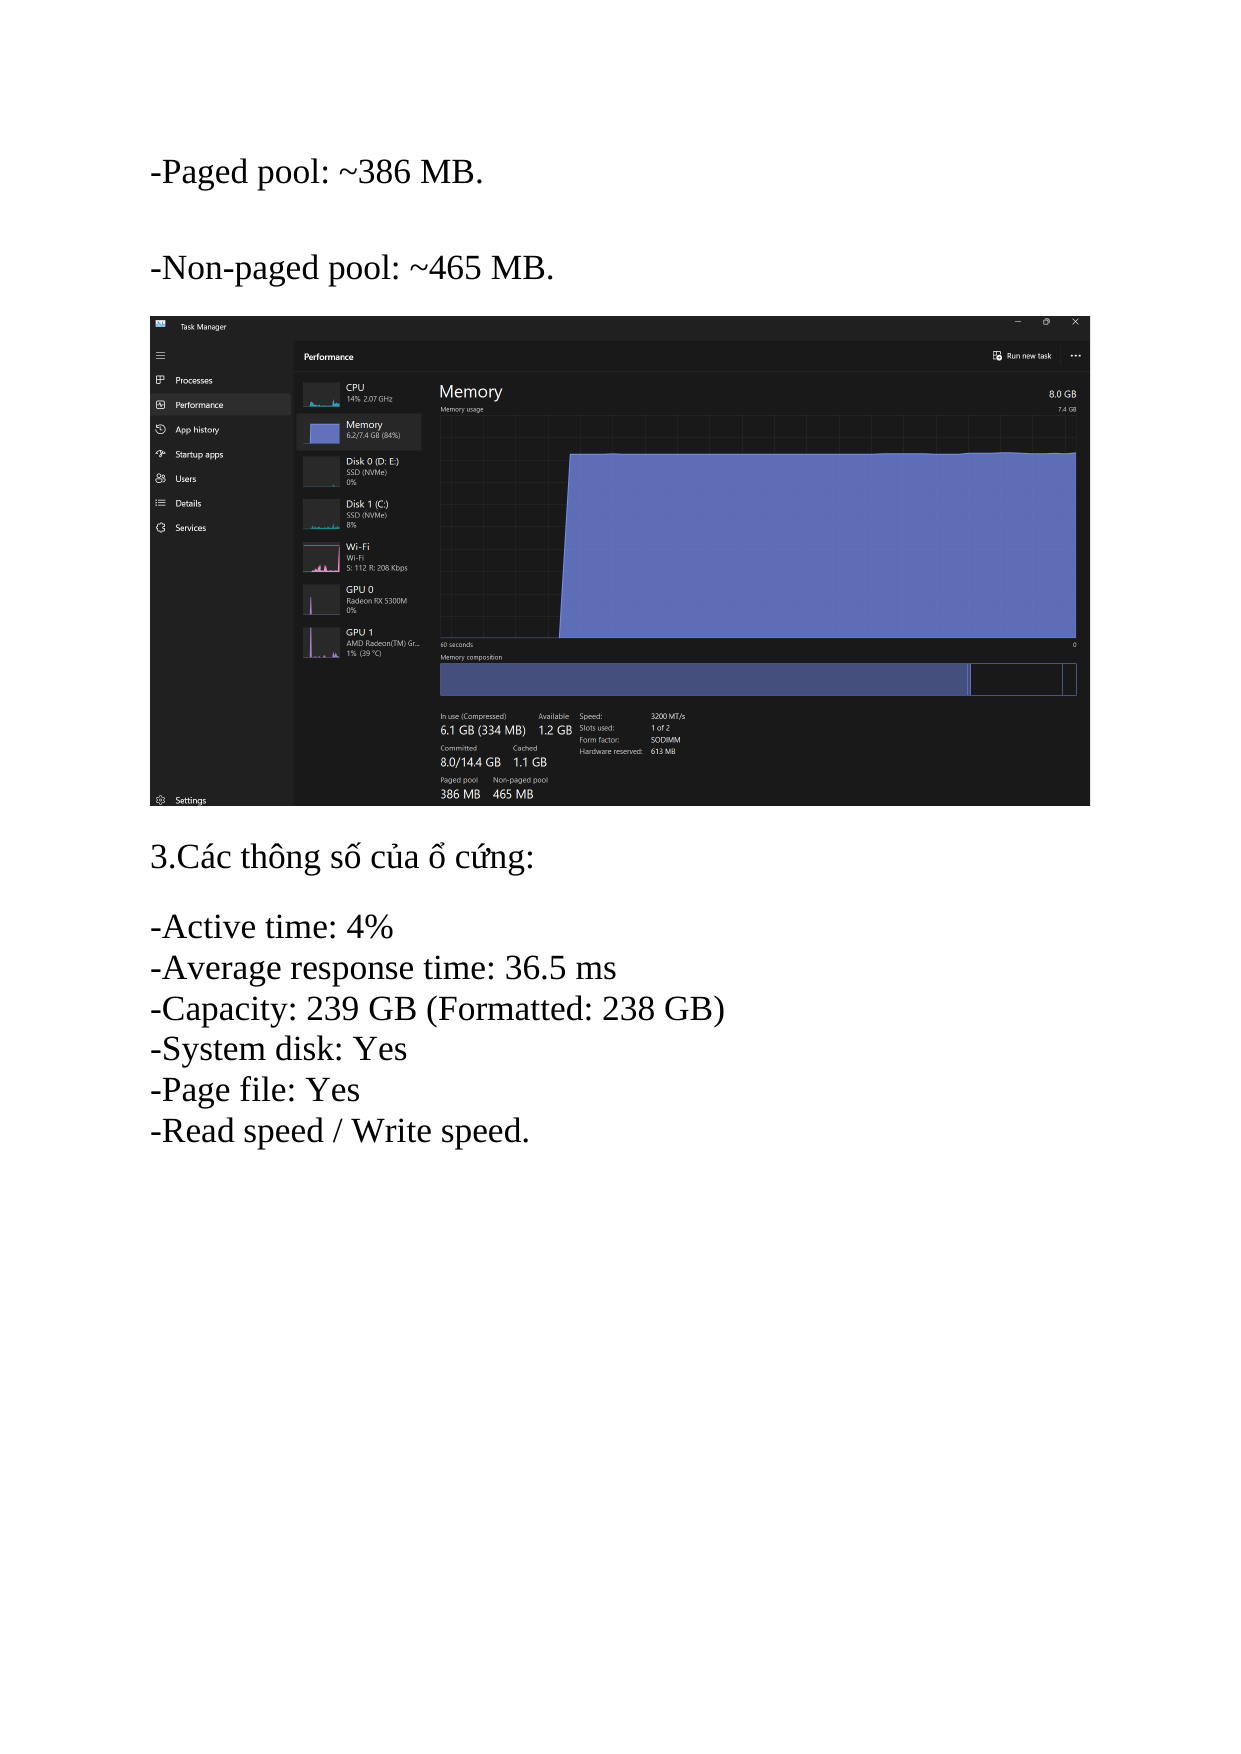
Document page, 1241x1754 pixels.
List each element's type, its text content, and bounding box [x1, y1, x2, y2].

text -Non-paged pool: ~465 MB. [150, 246, 1090, 287]
text 3.Các thông số của ổ cứng: [150, 835, 1090, 876]
text -Active time: 4% -Average response time: 36.5 ms -Capacity: 239 GB (Formatted: 238 GB) -System disk: Yes -Page file: Yes -Read speed / Write speed. [150, 905, 1090, 1150]
text -Paged pool: ~386 MB. [150, 150, 1090, 217]
picture [150, 316, 1091, 806]
